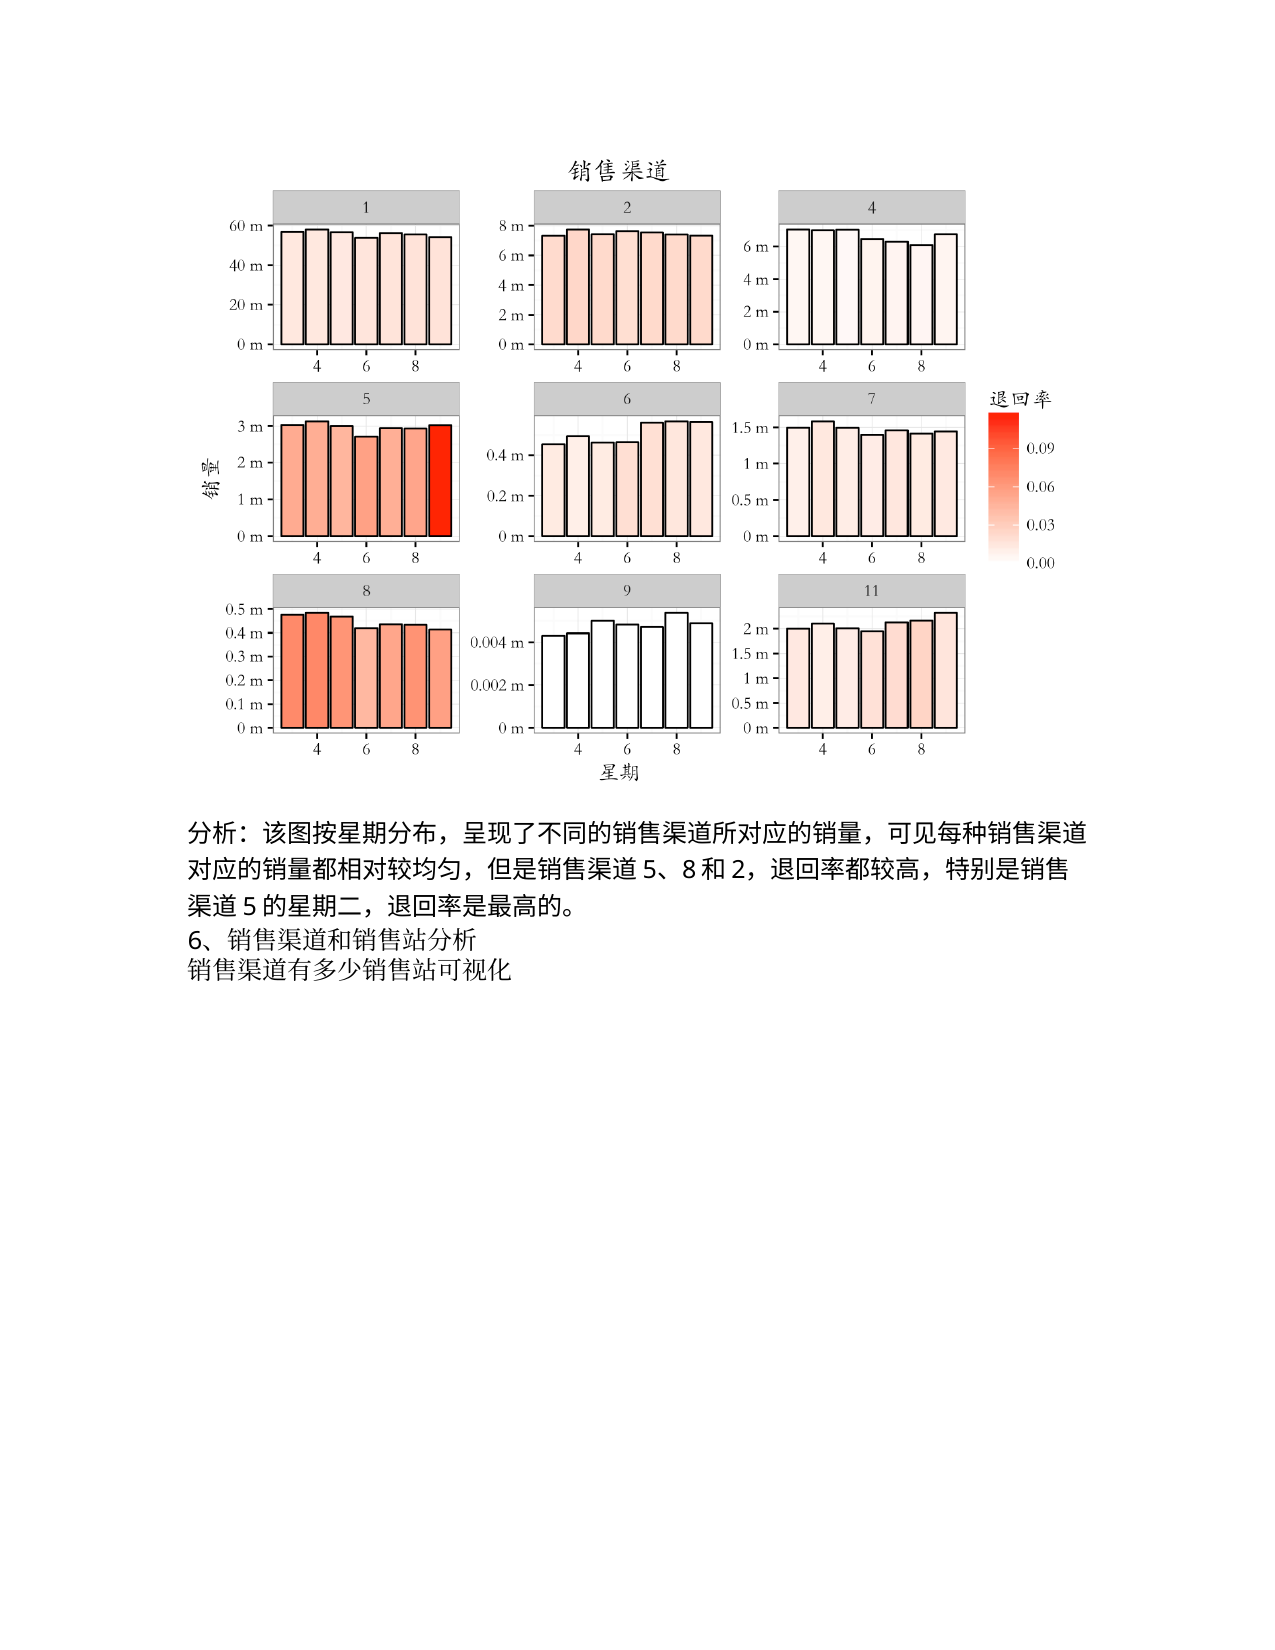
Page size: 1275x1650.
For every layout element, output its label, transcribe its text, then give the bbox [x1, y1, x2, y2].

text 6、销售渠道和销售站分析 销售渠道有多少销售站可视化 [187, 922, 1087, 985]
picture [187, 150, 1088, 793]
text 分析：该图按星期分布，呈现了不同的销售渠道所对应的销量，可见每种销售渠道对应的销量都相对较均匀，但是销售渠道5、8和2，退回率都较高，特别是销售渠道5的星期二，退回率是最高的。 [187, 814, 1087, 922]
